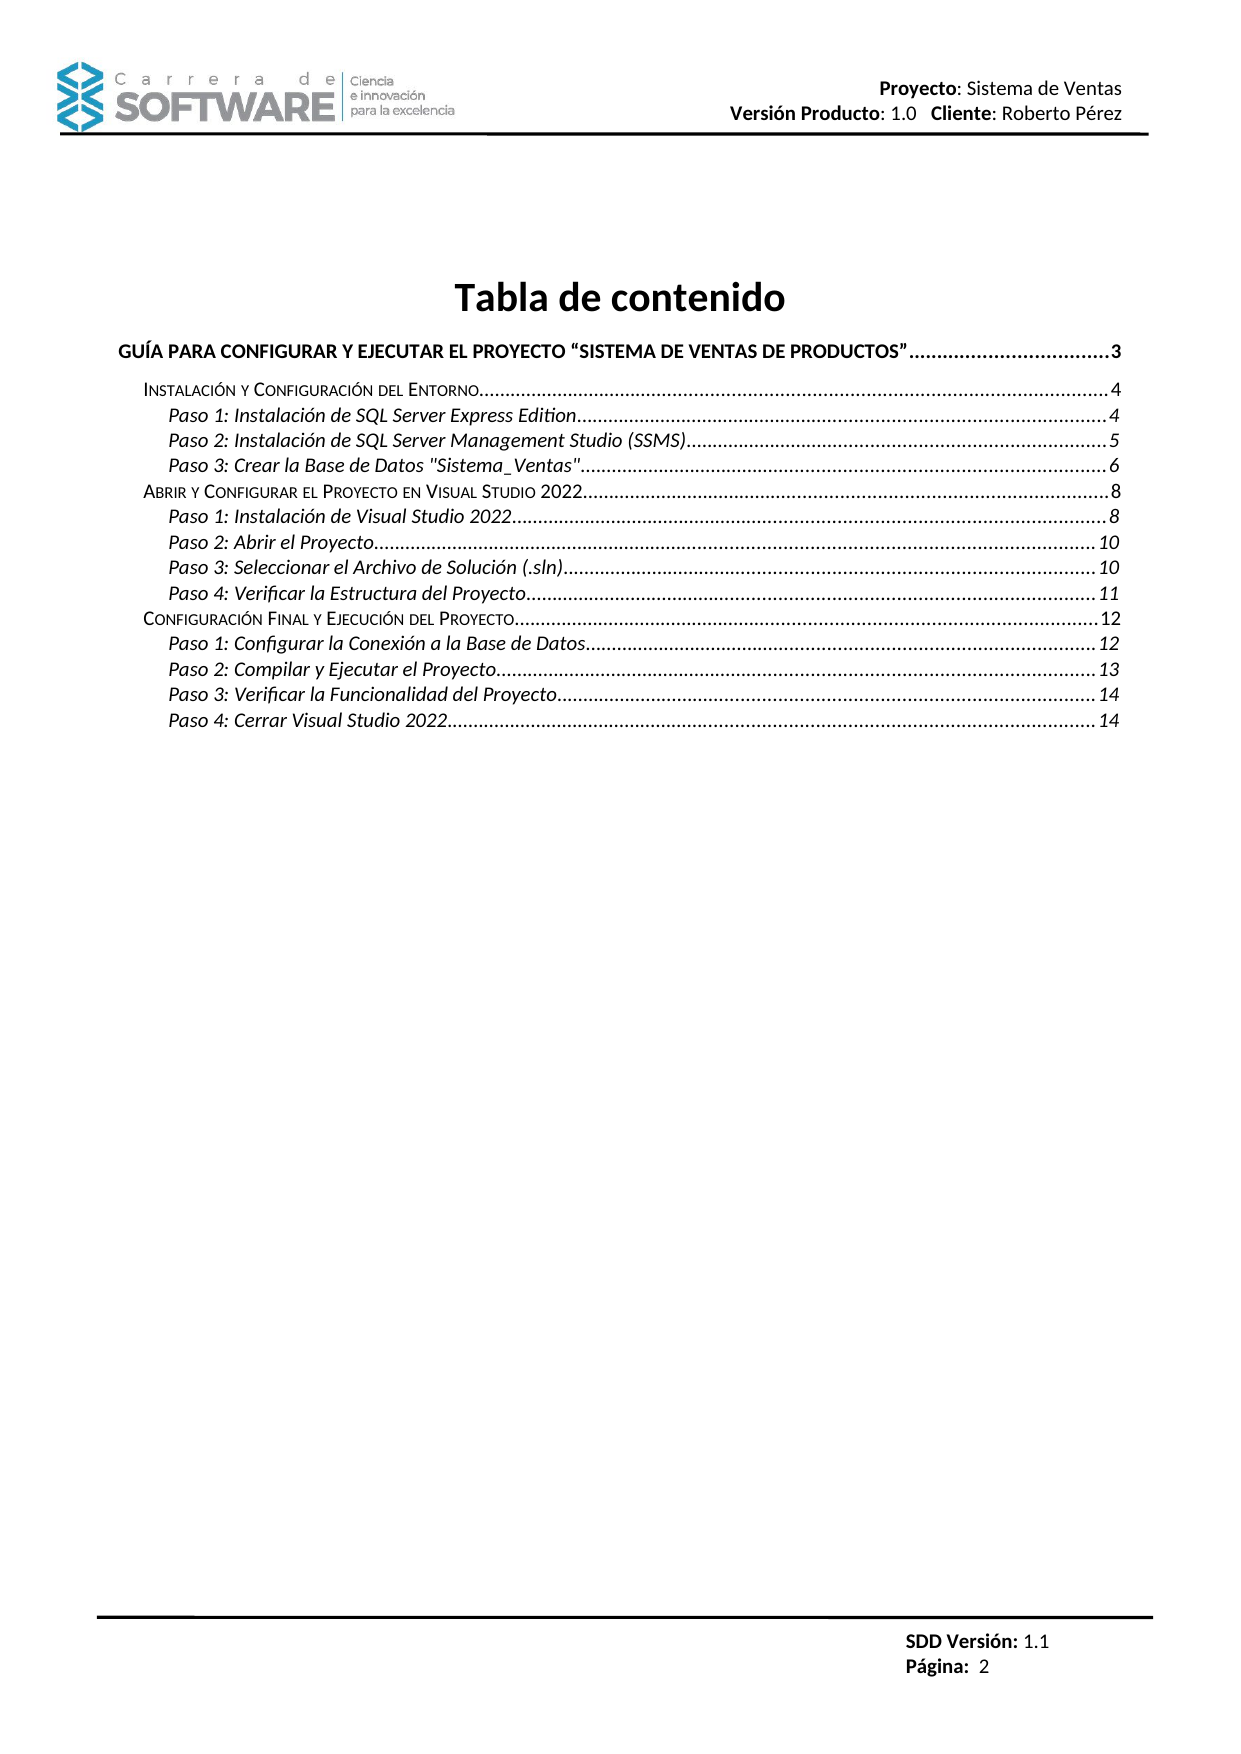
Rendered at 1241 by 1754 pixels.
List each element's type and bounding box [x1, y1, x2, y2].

picture [46, 46, 461, 154]
